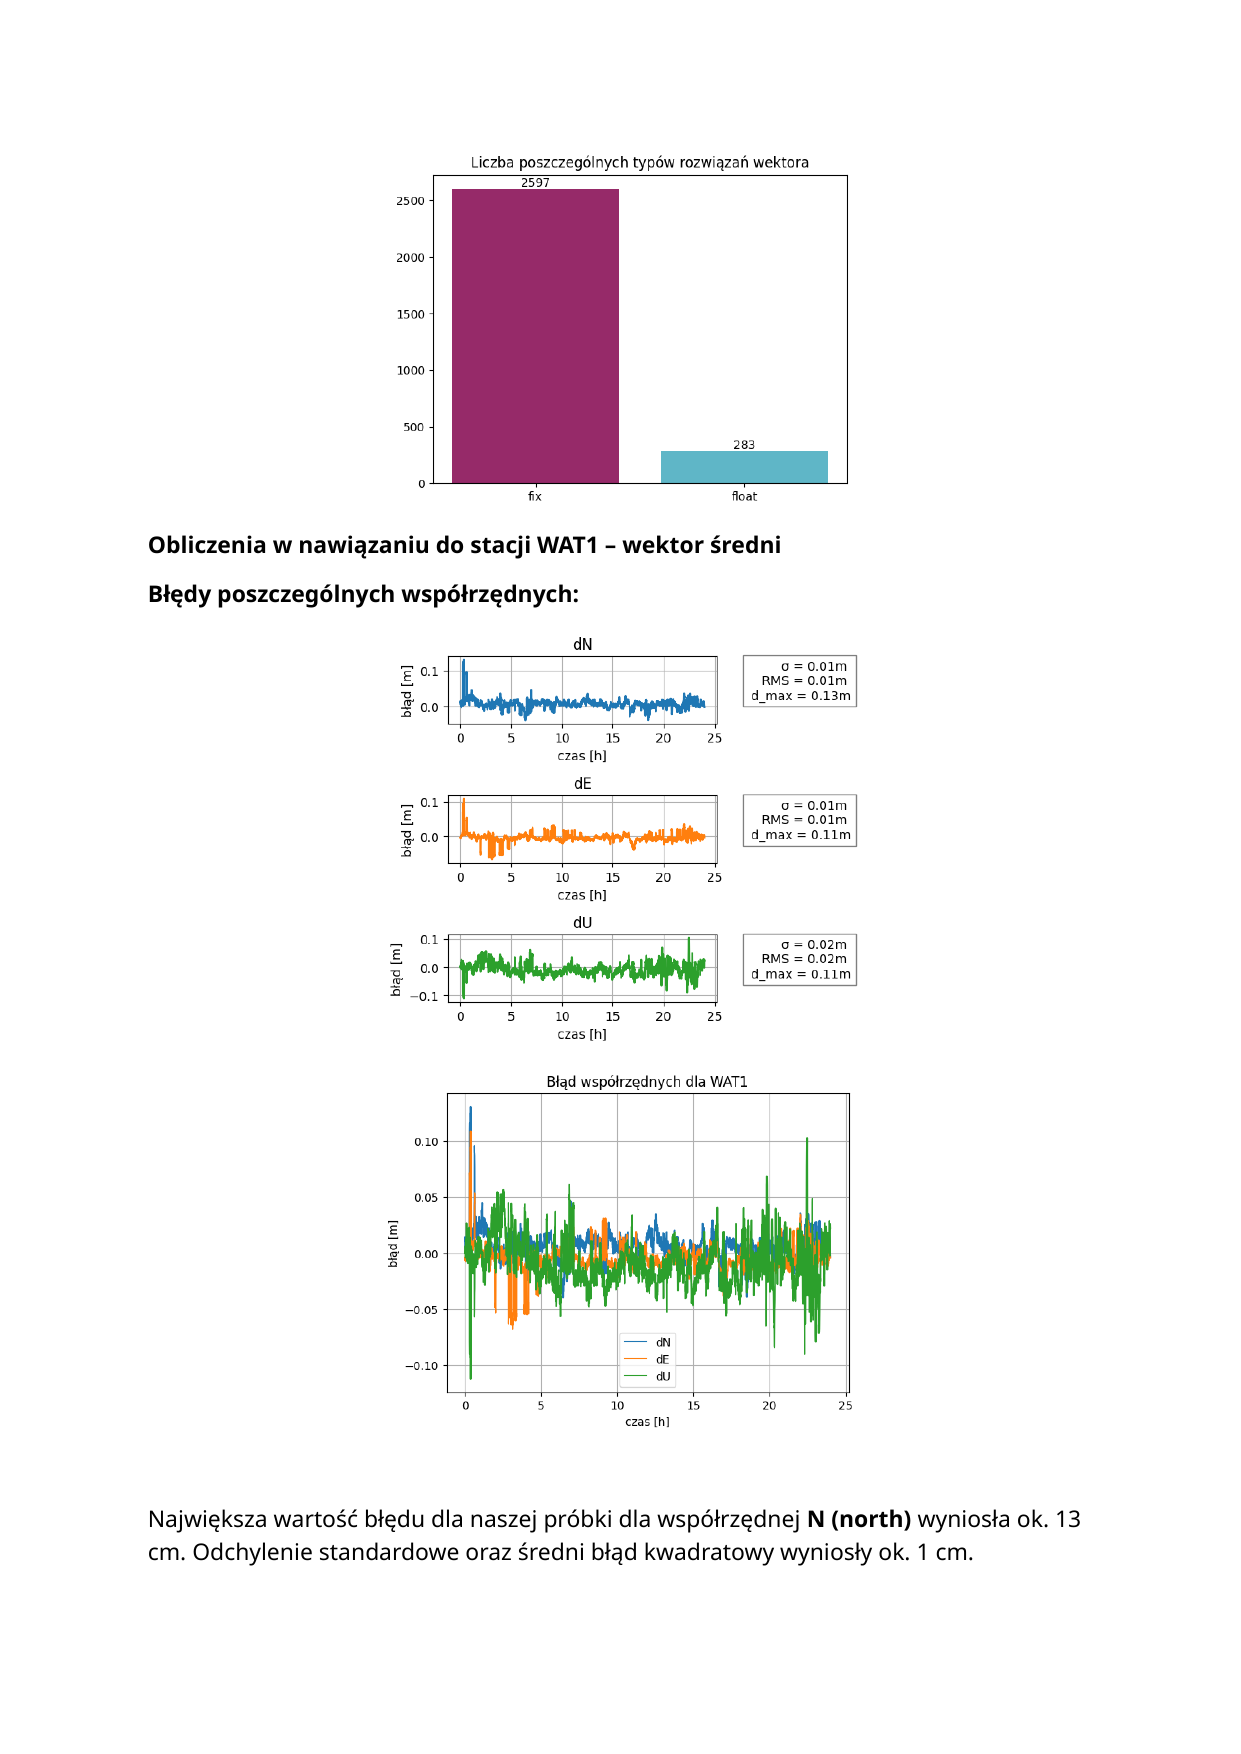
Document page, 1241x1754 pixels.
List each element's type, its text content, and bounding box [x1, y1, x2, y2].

text Obliczenia w nawiązaniu do stacji WAT1 – wektor średni [148, 529, 1093, 560]
picture [380, 1067, 860, 1435]
text Błędy poszczególnych współrzędnych: [148, 578, 1093, 610]
text Największa wartość błędu dla naszej próbki dla współrzędnej N (north) wyniosła ok. 13 cm. Odchylenie standardowe oraz średni błąd kwadratowy wyniosły ok. 1 cm. [148, 1503, 1093, 1567]
picture [387, 147, 854, 511]
picture [382, 628, 859, 1049]
